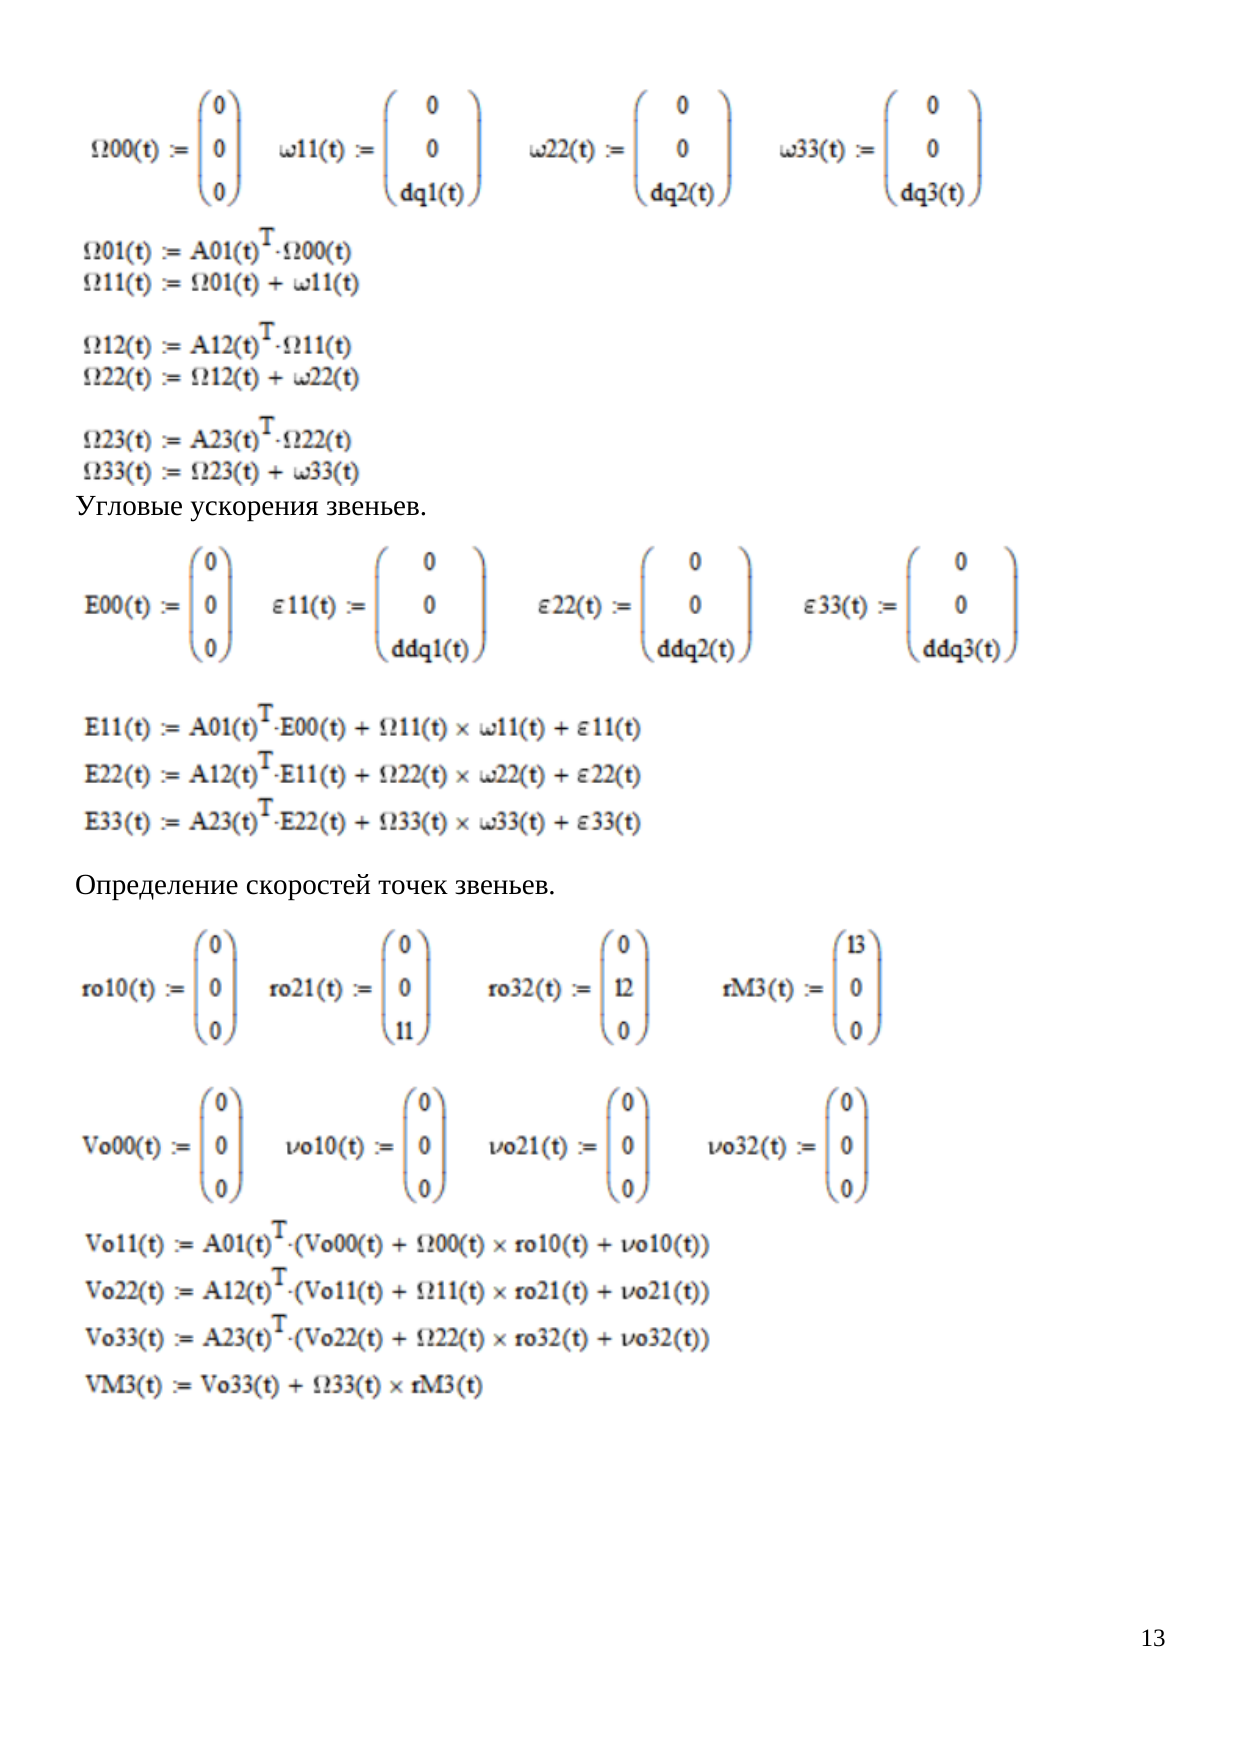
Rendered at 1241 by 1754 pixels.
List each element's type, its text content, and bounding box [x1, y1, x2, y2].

picture [75, 540, 1027, 677]
text Определение скоростей точек звеньев. [75, 867, 1165, 901]
picture [75, 1076, 874, 1216]
picture [75, 1218, 716, 1409]
picture [75, 695, 647, 849]
picture [75, 75, 993, 224]
picture [75, 920, 894, 1058]
picture [75, 225, 364, 486]
